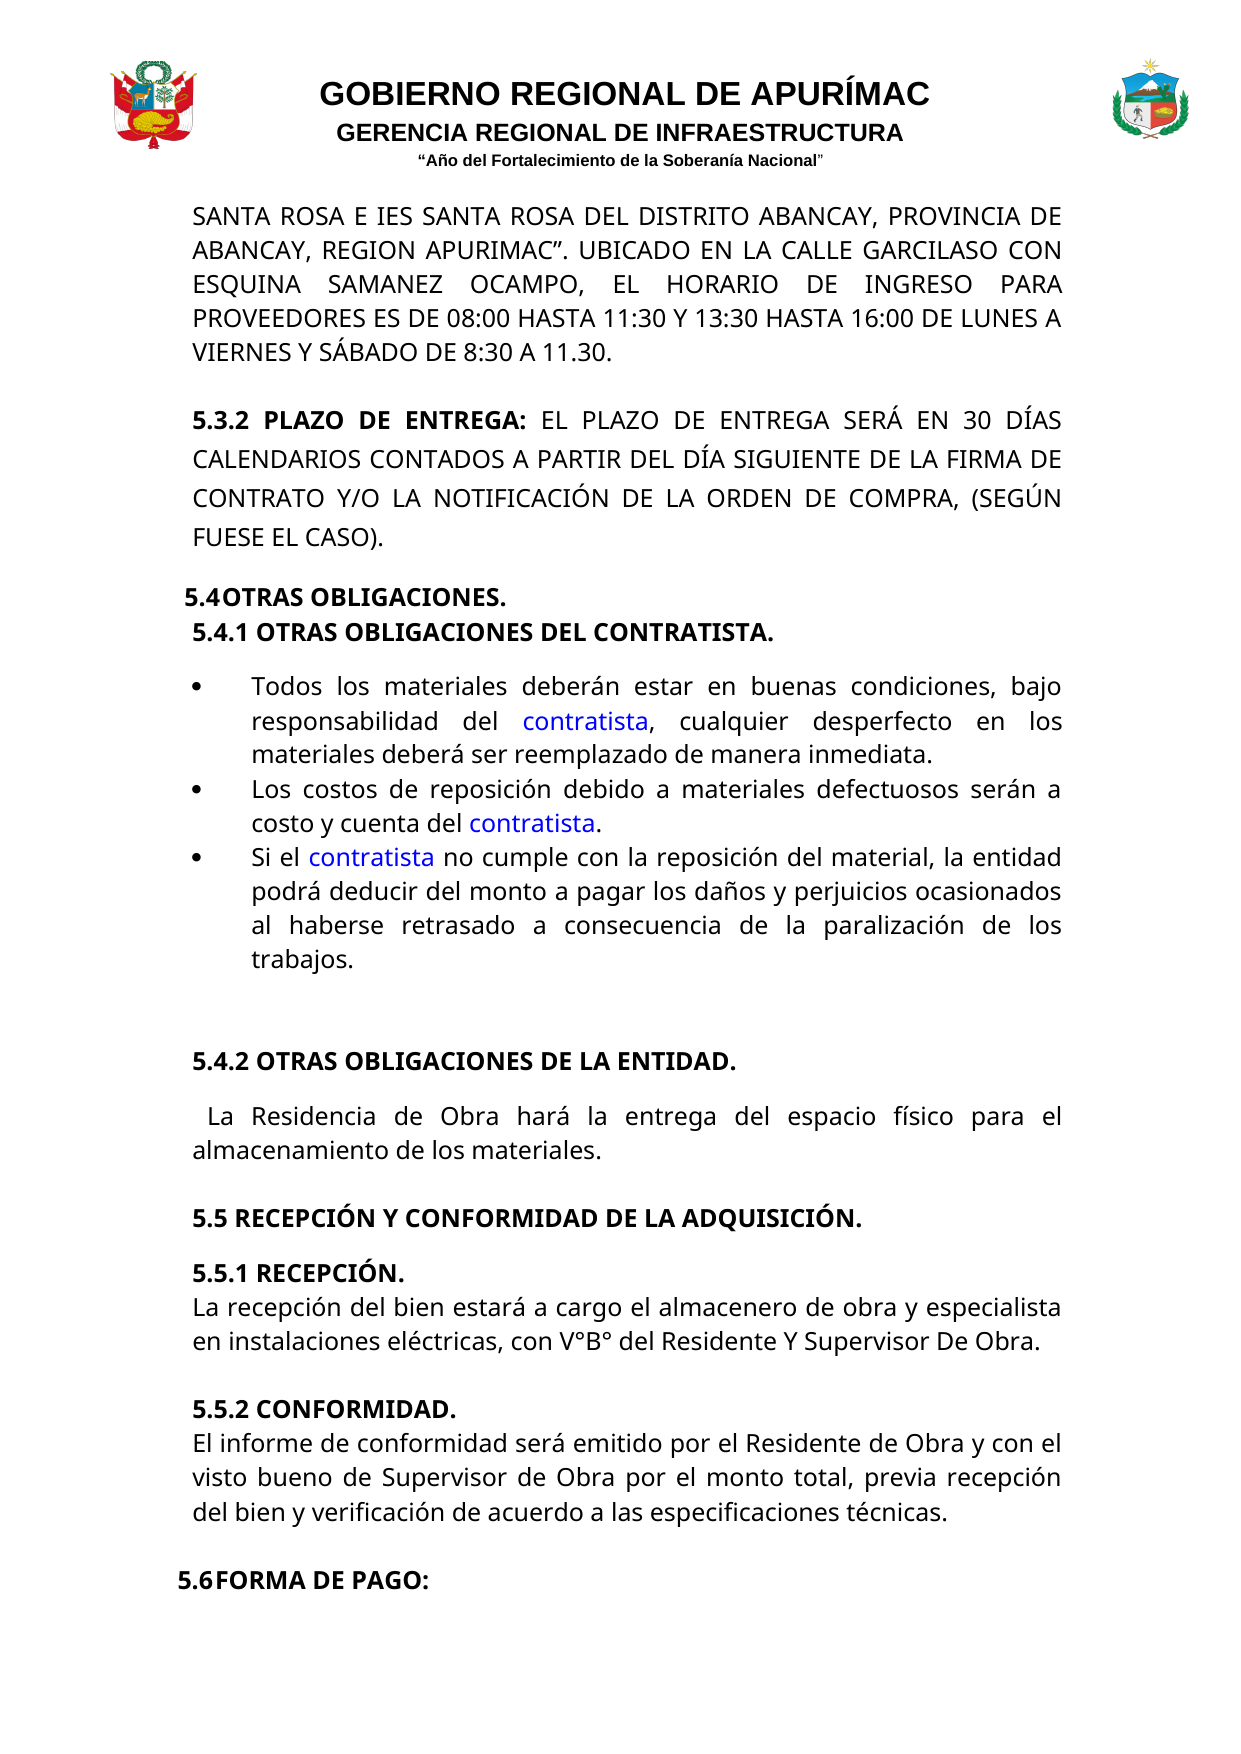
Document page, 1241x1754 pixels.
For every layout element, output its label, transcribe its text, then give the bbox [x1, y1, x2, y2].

text 5.3.2 PLAZO DE ENTREGA: EL PLAZO DE ENTREGA SERÁ EN 30 DÍAS CALENDARIOS CONTADOS A PARTIR DEL DÍA SIGUIENTE DE LA FIRMA DE CONTRATO Y/O LA NOTIFICACIÓN DE LA ORDEN DE COMPRA, (SEGÚN FUESE EL CASO). [192, 403, 1063, 554]
list Todos los materiales deberán estar en buenas condiciones, bajo responsabilidad del contratista, cualquier desperfecto en los materiales deberá ser reemplazado de manera inmediata. [192, 669, 1063, 771]
list OTRAS OBLIGACIONES. [184, 580, 1063, 614]
text El informe de conformidad será emitido por el Residente de Obra y con el visto bueno de Supervisor de Obra por el monto total, previa recepción del bien y verificación de acuerdo a las especificaciones técnicas. [192, 1426, 1063, 1528]
text La recepción del bien estará a cargo el almacenero de obra y especialista en instalaciones eléctricas, con V°B° del Residente Y Supervisor De Obra. [192, 1290, 1063, 1358]
list Si el contratista no cumple con la reposición del material, la entidad podrá deducir del monto a pagar los daños y perjuicios ocasionados al haberse retrasado a consecuencia de la paralización de los trabajos. [192, 839, 1063, 976]
picture [110, 61, 197, 149]
list Los costos de reposición debido a materiales defectuosos serán a costo y cuenta del contratista. [192, 771, 1063, 839]
text 5.5.1 RECEPCIÓN. [192, 1256, 1063, 1290]
list FORMA DE PAGO: [177, 1562, 1063, 1596]
picture [1112, 58, 1189, 139]
text 5.4.1 OTRAS OBLIGACIONES DEL CONTRATISTA. [192, 614, 1063, 648]
text 5.5 RECEPCIÓN Y CONFORMIDAD DE LA ADQUISICIÓN. [192, 1201, 1063, 1235]
text 5.4.2 OTRAS OBLIGACIONES DE LA ENTIDAD. [192, 1044, 1063, 1078]
text 5.5.2 CONFORMIDAD. [192, 1392, 1063, 1426]
text La Residencia de Obra hará la entrega del espacio físico para el almacenamiento de los materiales. [192, 1099, 1063, 1167]
